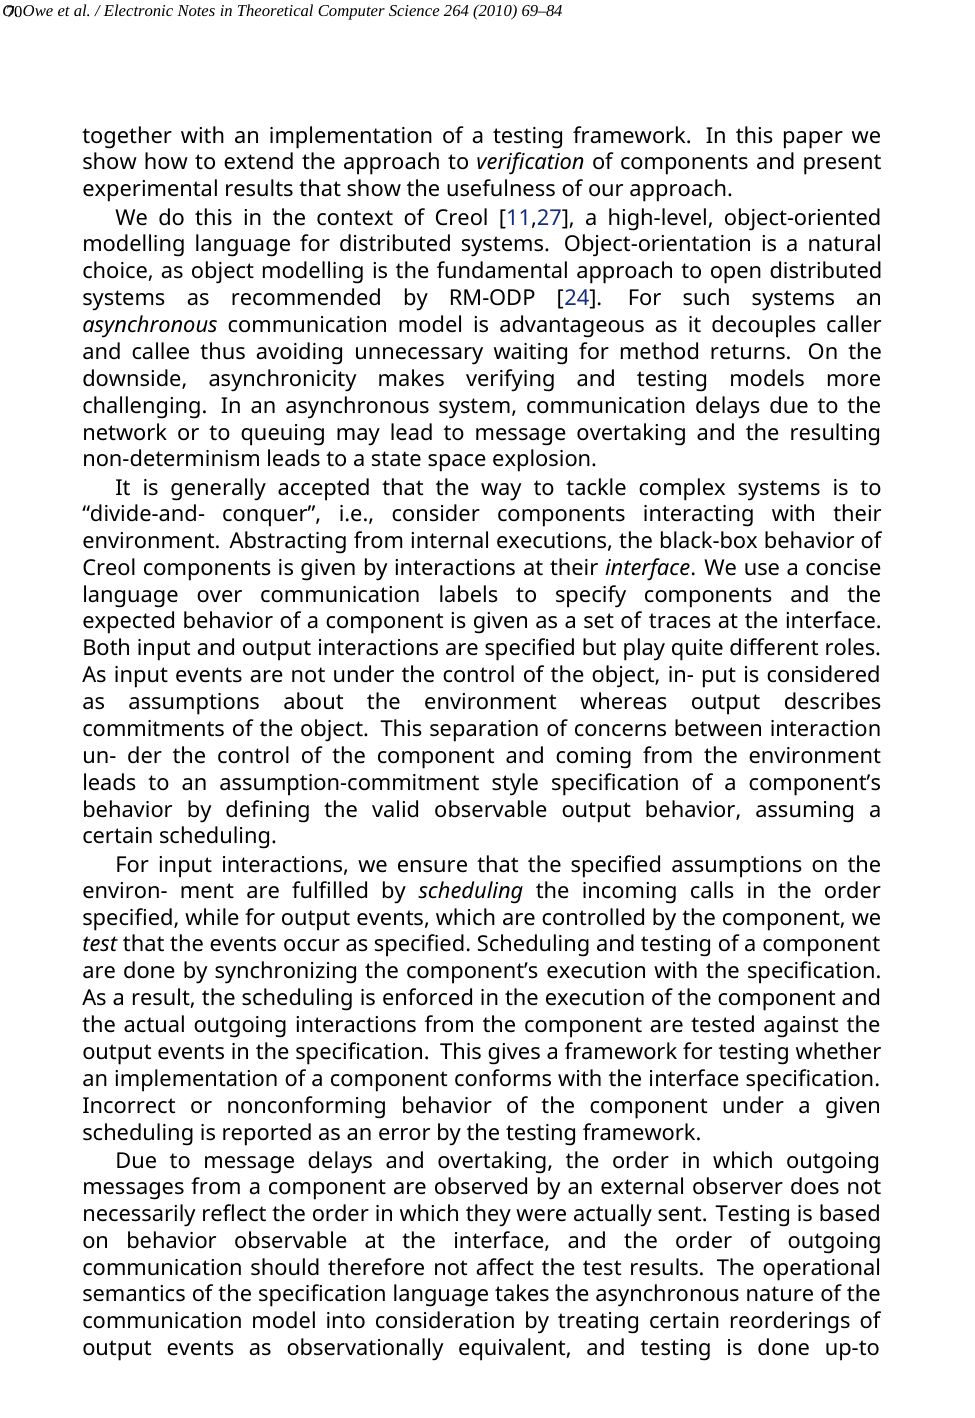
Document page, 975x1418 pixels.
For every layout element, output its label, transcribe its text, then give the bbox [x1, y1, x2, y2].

text For input interactions, we ensure that the specified assumptions on the environ- ment are fulfilled by scheduling the incoming calls in the order specified, while for output events, which are controlled by the component, we test that the events occur as specified. Scheduling and testing of a component are done by synchronizing the component’s execution with the specification. As a result, the scheduling is enforced in the execution of the component and the actual outgoing interactions from the component are tested against the output events in the specification. This gives a framework for testing whether an implementation of a component conforms with the interface specification. Incorrect or nonconforming behavior of the component under a given scheduling is reported as an error by the testing framework. [82, 851, 881, 1146]
text It is generally accepted that the way to tackle complex systems is to “divide-and- conquer”, i.e., consider components interacting with their environment. Abstracting from internal executions, the black-box behavior of Creol components is given by interactions at their interface. We use a concise language over communication labels to specify components and the expected behavior of a component is given as a set of traces at the interface. Both input and output interactions are specified but play quite different roles. As input events are not under the control of the object, in- put is considered as assumptions about the environment whereas output describes commitments of the object. This separation of concerns between interaction un- der the control of the component and coming from the environment leads to an assumption-commitment style specification of a component’s behavior by defining the valid observable output behavior, assuming a certain scheduling. [82, 474, 882, 850]
text We do this in the context of Creol [11,27], a high-level, object-oriented modelling language for distributed systems. Object-orientation is a natural choice, as object modelling is the fundamental approach to open distributed systems as recommended by RM-ODP [24]. For such systems an asynchronous communication model is advantageous as it decouples caller and callee thus avoiding unnecessary waiting for method returns. On the downside, asynchronicity makes verifying and testing models more challenging. In an asynchronous system, communication delays due to the network or to queuing may lead to message overtaking and the resulting non-determinism leads to a state space explosion. [82, 204, 882, 473]
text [82, 1147, 881, 1362]
text together with an implementation of a testing framework. In this paper we show how to extend the approach to veriﬁcation of components and present experimental results that show the usefulness of our approach. [82, 122, 881, 203]
